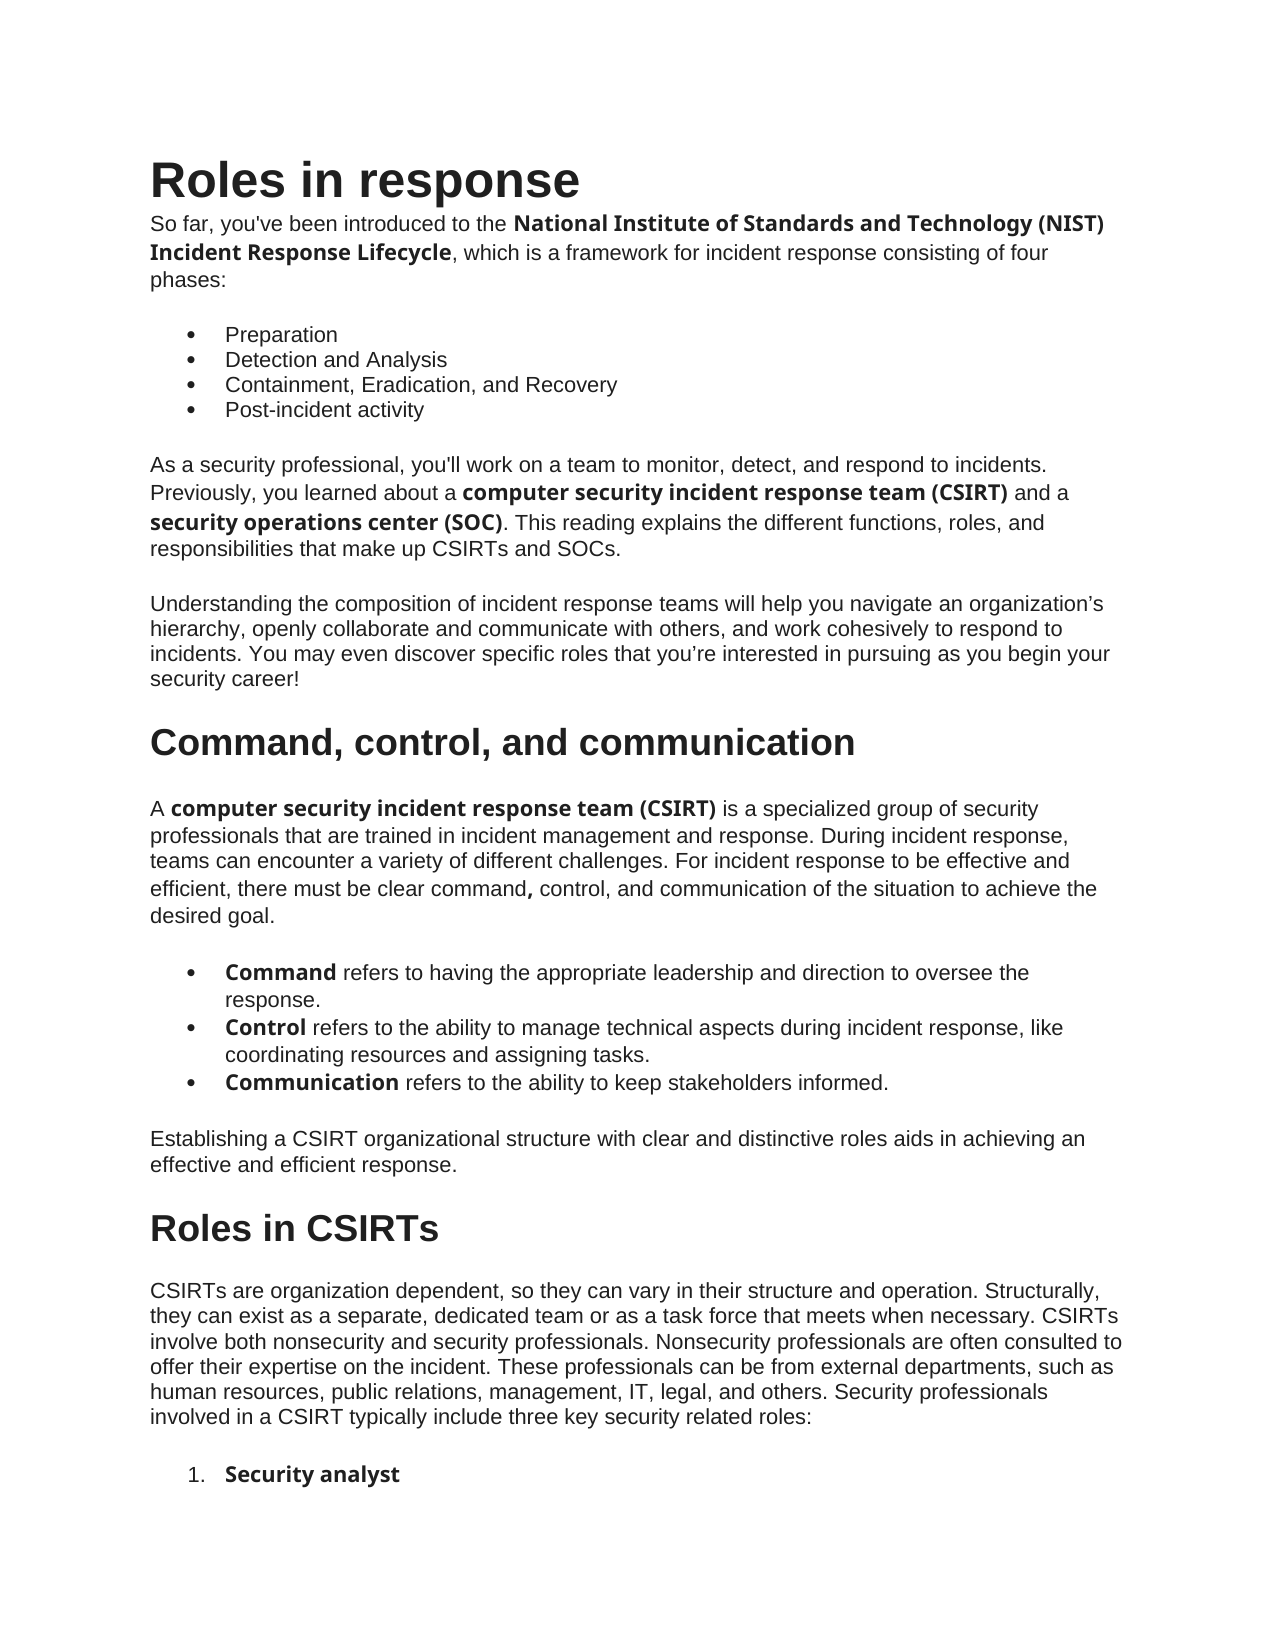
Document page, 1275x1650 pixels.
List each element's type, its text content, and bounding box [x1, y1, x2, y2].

list Preparation [187, 321, 1125, 347]
list Security analyst [187, 1458, 1125, 1488]
list Containment, Eradication, and Recovery [187, 372, 1125, 397]
list Post-incident activity [187, 397, 1125, 422]
text Understanding the composition of incident response teams will help you navigate an organization’s hierarchy, openly collaborate and communicate with others, and work cohesively to respond to incidents. You may even discover specific roles that you’re interested in pursuing as you begin your security career! [150, 591, 1125, 691]
text Roles in response [150, 150, 1125, 207]
list Command refers to having the appropriate leadership and direction to oversee the response. [187, 957, 1125, 1012]
text Establishing a CSIRT organizational structure with clear and distinctive roles aids in achieving an effective and efficient response. [150, 1126, 1125, 1177]
text So far, you've been introduced to the National Institute of Standards and Technology (NIST) Incident Response Lifecycle, which is a framework for incident response consisting of four phases: [150, 207, 1125, 292]
list Communication refers to the ability to keep stakeholders informed. [187, 1067, 1125, 1097]
text As a security professional, you'll work on a team to monitor, detect, and respond to incidents. Previously, you learned about a computer security incident response team (CSIRT) and a security operations center (SOC). This reading explains the different functions, roles, and responsibilities that make up CSIRTs and SOCs. [150, 451, 1125, 561]
list Detection and Analysis [187, 347, 1125, 372]
text A computer security incident response team (CSIRT) is a specialized group of security professionals that are trained in incident management and response. During incident response, teams can encounter a variety of different challenges. For incident response to be effective and efficient, there must be clear command, control, and communication of the situation to achieve the desired goal. [150, 793, 1125, 928]
text CSIRTs are organization dependent, so they can vary in their structure and operation. Structurally, they can exist as a separate, dedicated team or as a task force that meets when necessary. CSIRTs involve both nonsecurity and security professionals. Nonsecurity professionals are often consulted to offer their expertise on the incident. These professionals can be from external departments, such as human resources, public relations, management, IT, legal, and others. Security professionals involved in a CSIRT typically include three key security related roles: [150, 1278, 1125, 1429]
list Control refers to the ability to manage technical aspects during incident response, like coordinating resources and assigning tasks. [187, 1012, 1125, 1067]
text Command, control, and communication [150, 721, 1125, 764]
text Roles in CSIRTs [150, 1206, 1125, 1249]
